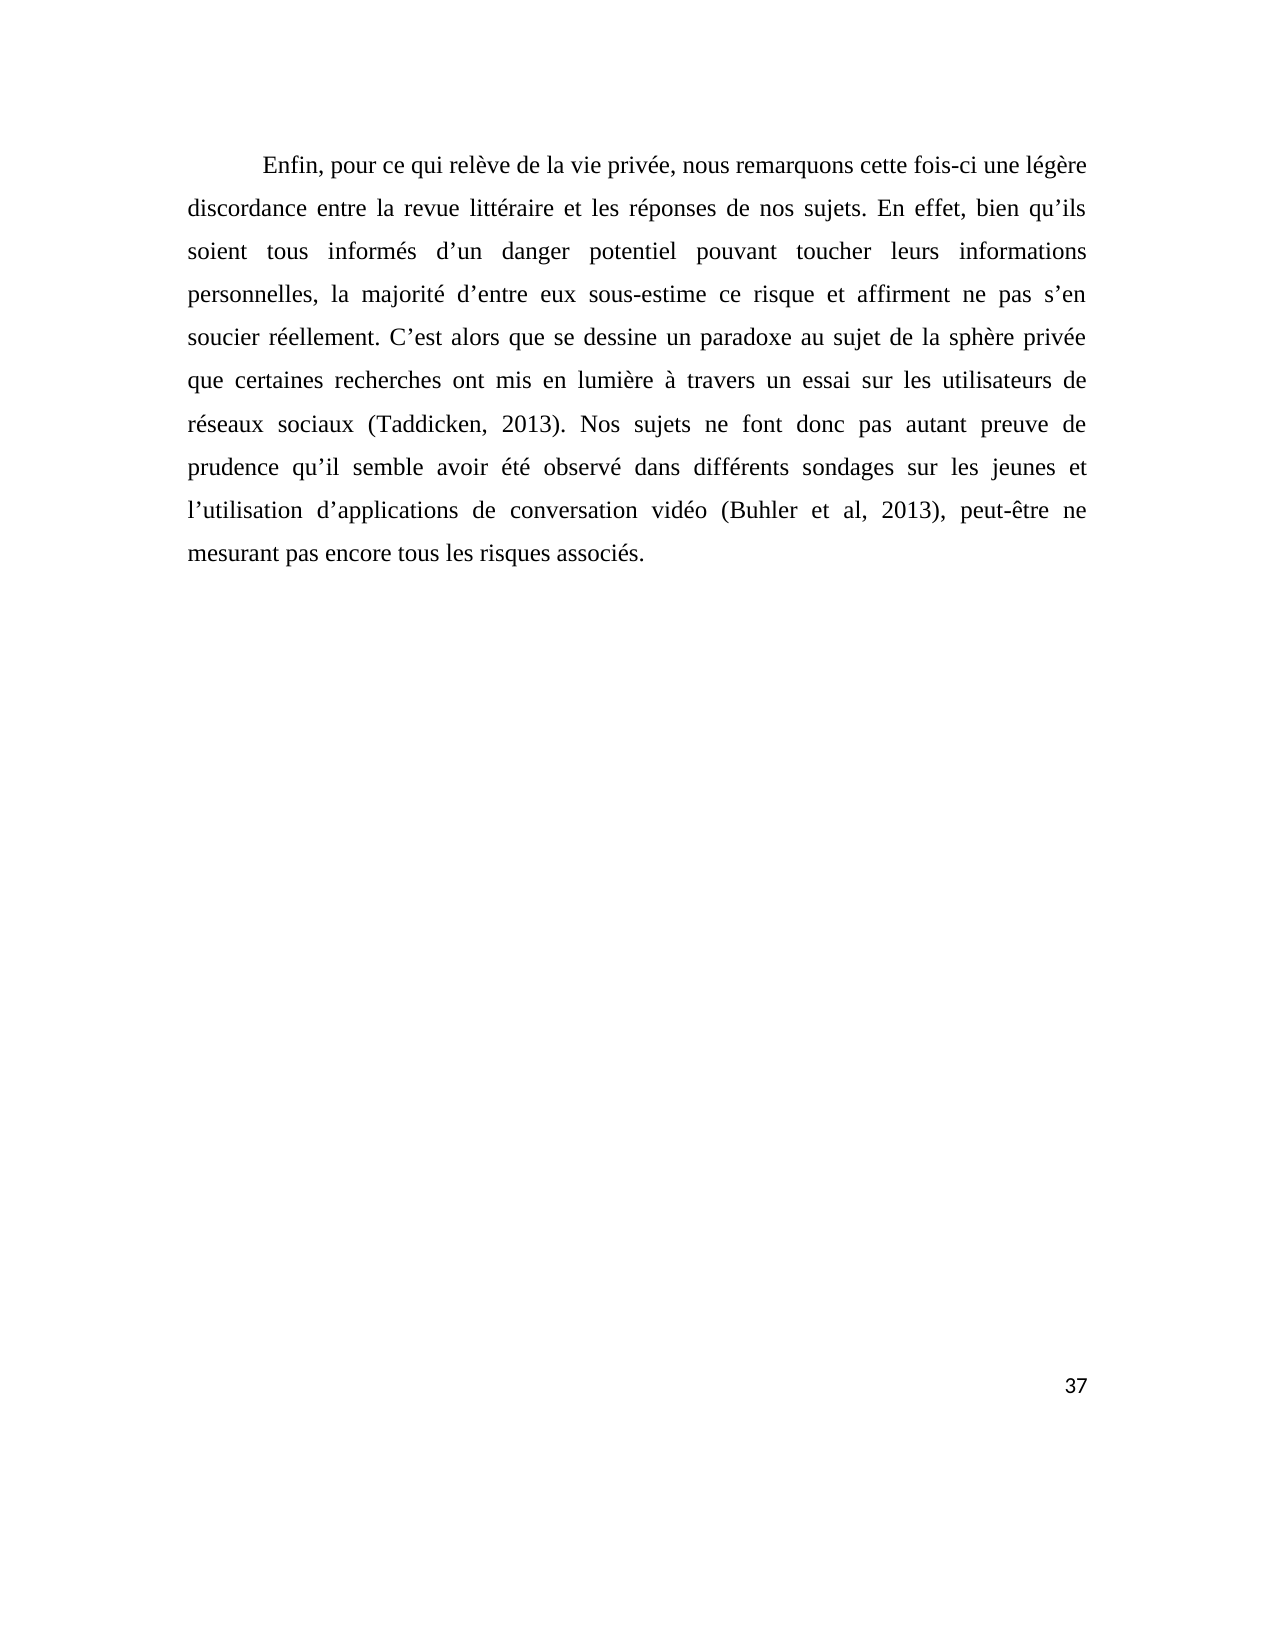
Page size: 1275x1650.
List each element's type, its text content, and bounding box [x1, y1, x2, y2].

text Enfin, pour ce qui relève de la vie privée, nous remarquons cette fois-ci une légère discordance entre la revue littéraire et les réponses de nos sujets. En effet, bien qu’ils soient tous informés d’un danger potentiel pouvant toucher leurs informations personnelles, la majorité d’entre eux sous-estime ce risque et affirment ne pas s’en soucier réellement. C’est alors que se dessine un paradoxe au sujet de la sphère privée que certaines recherches ont mis en lumière à travers un essai sur les utilisateurs de réseaux sociaux (Taddicken, 2013). Nos sujets ne font donc pas autant preuve de prudence qu’il semble avoir été observé dans différents sondages sur les jeunes et l’utilisation d’applications de conversation vidéo (Buhler et al, 2013), peut-être ne mesurant pas encore tous les risques associés. [187, 150, 1087, 567]
